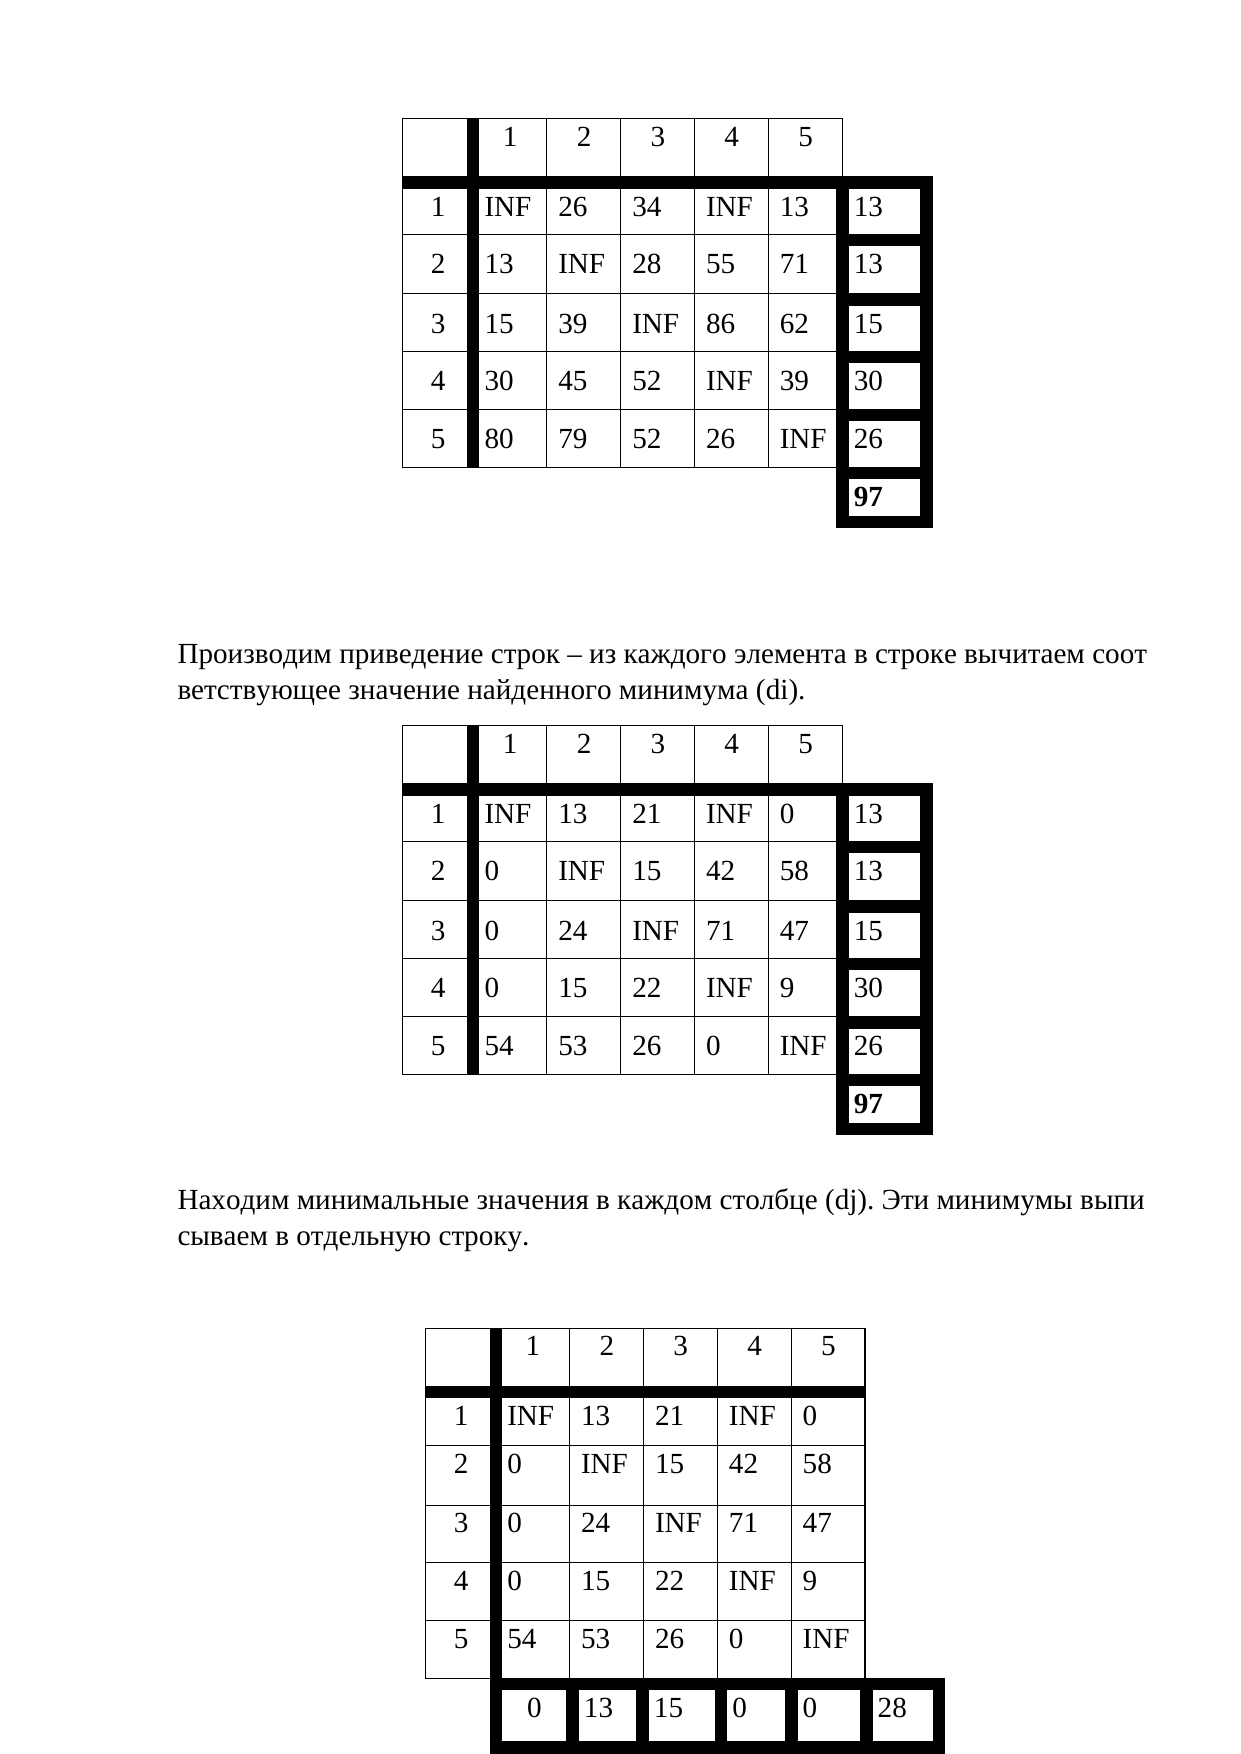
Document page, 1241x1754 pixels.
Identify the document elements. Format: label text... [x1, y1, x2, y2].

table_header 5 [769, 119, 842, 176]
table_cell INF [621, 294, 694, 351]
table_cell 13 [479, 235, 546, 293]
table_cell 28 [621, 235, 694, 293]
table_cell 39 [769, 352, 836, 409]
table_cell INF [570, 1446, 643, 1504]
table_cell 13 [849, 189, 920, 234]
table_cell 34 [621, 189, 694, 234]
table_cell 5 [426, 1621, 490, 1678]
table_cell 1 [403, 189, 467, 234]
table_cell 15 [621, 842, 694, 900]
table_header 4 [718, 1329, 791, 1386]
table_cell INF [695, 352, 768, 409]
table_cell 80 [479, 410, 546, 467]
table_cell 13 [570, 1398, 643, 1445]
table_cell INF [644, 1506, 717, 1562]
table_header 5 [769, 726, 842, 783]
table_cell 45 [547, 352, 620, 409]
table_cell 26 [849, 421, 920, 467]
table_cell 15 [849, 306, 920, 351]
table_cell 54 [479, 1017, 546, 1074]
table_cell INF [695, 189, 768, 234]
table_cell 52 [621, 410, 694, 467]
table_header 3 [621, 119, 694, 176]
table_cell 15 [849, 913, 920, 958]
table_cell 26 [849, 1029, 920, 1074]
table_header 4 [695, 726, 768, 783]
table_cell 71 [769, 235, 836, 293]
table_cell INF [718, 1398, 791, 1445]
table_cell INF [621, 901, 694, 958]
table_cell INF [769, 1017, 836, 1074]
table_cell 0 [718, 1621, 791, 1678]
table_header 3 [621, 726, 694, 783]
table_cell 0 [479, 959, 546, 1016]
table_cell 55 [695, 235, 768, 293]
text Производим приведение строк – из каждого элемента в строке вычитаем соответствующее значение найденного минимума (di). [177, 636, 1152, 706]
table_cell 3 [403, 294, 467, 351]
table_header 3 [644, 1329, 717, 1386]
table_header 1 [502, 1329, 569, 1386]
table_header [403, 726, 467, 783]
table_cell 0 [792, 1398, 864, 1445]
table_header 4 [695, 119, 768, 176]
table_header 1 [479, 119, 546, 176]
table_cell 42 [695, 842, 768, 900]
table_header 5 [792, 1329, 864, 1386]
table_cell 13 [579, 1690, 636, 1741]
table_cell INF [547, 235, 620, 293]
table_cell 52 [621, 352, 694, 409]
table_cell 0 [695, 1017, 768, 1074]
table_cell 0 [479, 901, 546, 958]
table_cell 79 [547, 410, 620, 467]
table_cell 3 [426, 1506, 490, 1562]
table_cell 53 [570, 1621, 643, 1678]
table_cell 86 [695, 294, 768, 351]
table_cell 53 [547, 1017, 620, 1074]
table_cell 2 [403, 235, 467, 293]
table_cell 54 [502, 1621, 569, 1678]
table_cell 30 [849, 970, 920, 1016]
table_cell 0 [502, 1563, 569, 1620]
table_cell 71 [718, 1506, 791, 1562]
table_cell 39 [547, 294, 620, 351]
table_cell 5 [403, 410, 467, 467]
table_cell 42 [718, 1446, 791, 1504]
table_cell 26 [547, 189, 620, 234]
table_cell 15 [547, 959, 620, 1016]
table_cell 0 [769, 796, 836, 841]
table_cell 26 [621, 1017, 694, 1074]
table_cell 47 [792, 1506, 864, 1562]
table_cell 22 [621, 959, 694, 1016]
table_cell 9 [792, 1563, 864, 1620]
table_cell 30 [479, 352, 546, 409]
table_cell 21 [621, 796, 694, 841]
table_cell 13 [769, 189, 836, 234]
table_cell 4 [403, 959, 467, 1016]
table_cell 9 [769, 959, 836, 1016]
table_cell 58 [792, 1446, 864, 1504]
table_cell 22 [644, 1563, 717, 1620]
table_cell 26 [695, 410, 768, 467]
table_cell INF [479, 796, 546, 841]
table_cell 13 [849, 853, 920, 900]
table_cell 97 [849, 479, 920, 516]
table_cell 58 [769, 842, 836, 900]
table_cell 13 [849, 246, 920, 293]
table_cell 0 [502, 1446, 569, 1504]
table_cell 21 [644, 1398, 717, 1445]
table_cell 0 [502, 1690, 566, 1741]
table_cell 71 [695, 901, 768, 958]
table_cell 13 [547, 796, 620, 841]
table_cell 47 [769, 901, 836, 958]
table_cell 3 [403, 901, 467, 958]
table_cell 15 [649, 1690, 715, 1741]
table_cell 4 [426, 1563, 490, 1620]
table_header 2 [570, 1329, 643, 1386]
table_header [403, 119, 467, 176]
table_cell 13 [849, 796, 920, 841]
table_cell 0 [479, 842, 546, 900]
table_cell 15 [570, 1563, 643, 1620]
table_cell 26 [644, 1621, 717, 1678]
table_cell 1 [426, 1398, 490, 1445]
table_cell INF [769, 410, 836, 467]
table_cell INF [792, 1621, 864, 1678]
table_cell INF [695, 959, 768, 1016]
table_cell 0 [727, 1690, 785, 1741]
table_cell INF [547, 842, 620, 900]
table_cell 62 [769, 294, 836, 351]
table_cell 15 [479, 294, 546, 351]
table_header [426, 1329, 490, 1386]
table_cell 15 [644, 1446, 717, 1504]
table_header 2 [547, 119, 620, 176]
table_cell 30 [849, 363, 920, 409]
table_cell 2 [426, 1446, 490, 1504]
table_cell 97 [849, 1086, 920, 1123]
table_cell 4 [403, 352, 467, 409]
table_cell 2 [403, 842, 467, 900]
table_cell 24 [547, 901, 620, 958]
text Находим минимальные значения в каждом столбце (dj). Эти минимумы выписываем в отдельную строку. [177, 1182, 1152, 1252]
table_cell 28 [873, 1690, 933, 1741]
table_header 2 [547, 726, 620, 783]
table_cell INF [479, 189, 546, 234]
table_cell INF [695, 796, 768, 841]
table_header 1 [479, 726, 546, 783]
table_cell INF [718, 1563, 791, 1620]
table_cell INF [502, 1398, 569, 1445]
table_cell 1 [403, 796, 467, 841]
table_cell 24 [570, 1506, 643, 1562]
table_cell 0 [502, 1506, 569, 1562]
table_cell 5 [403, 1017, 467, 1074]
table_cell 0 [798, 1690, 860, 1741]
